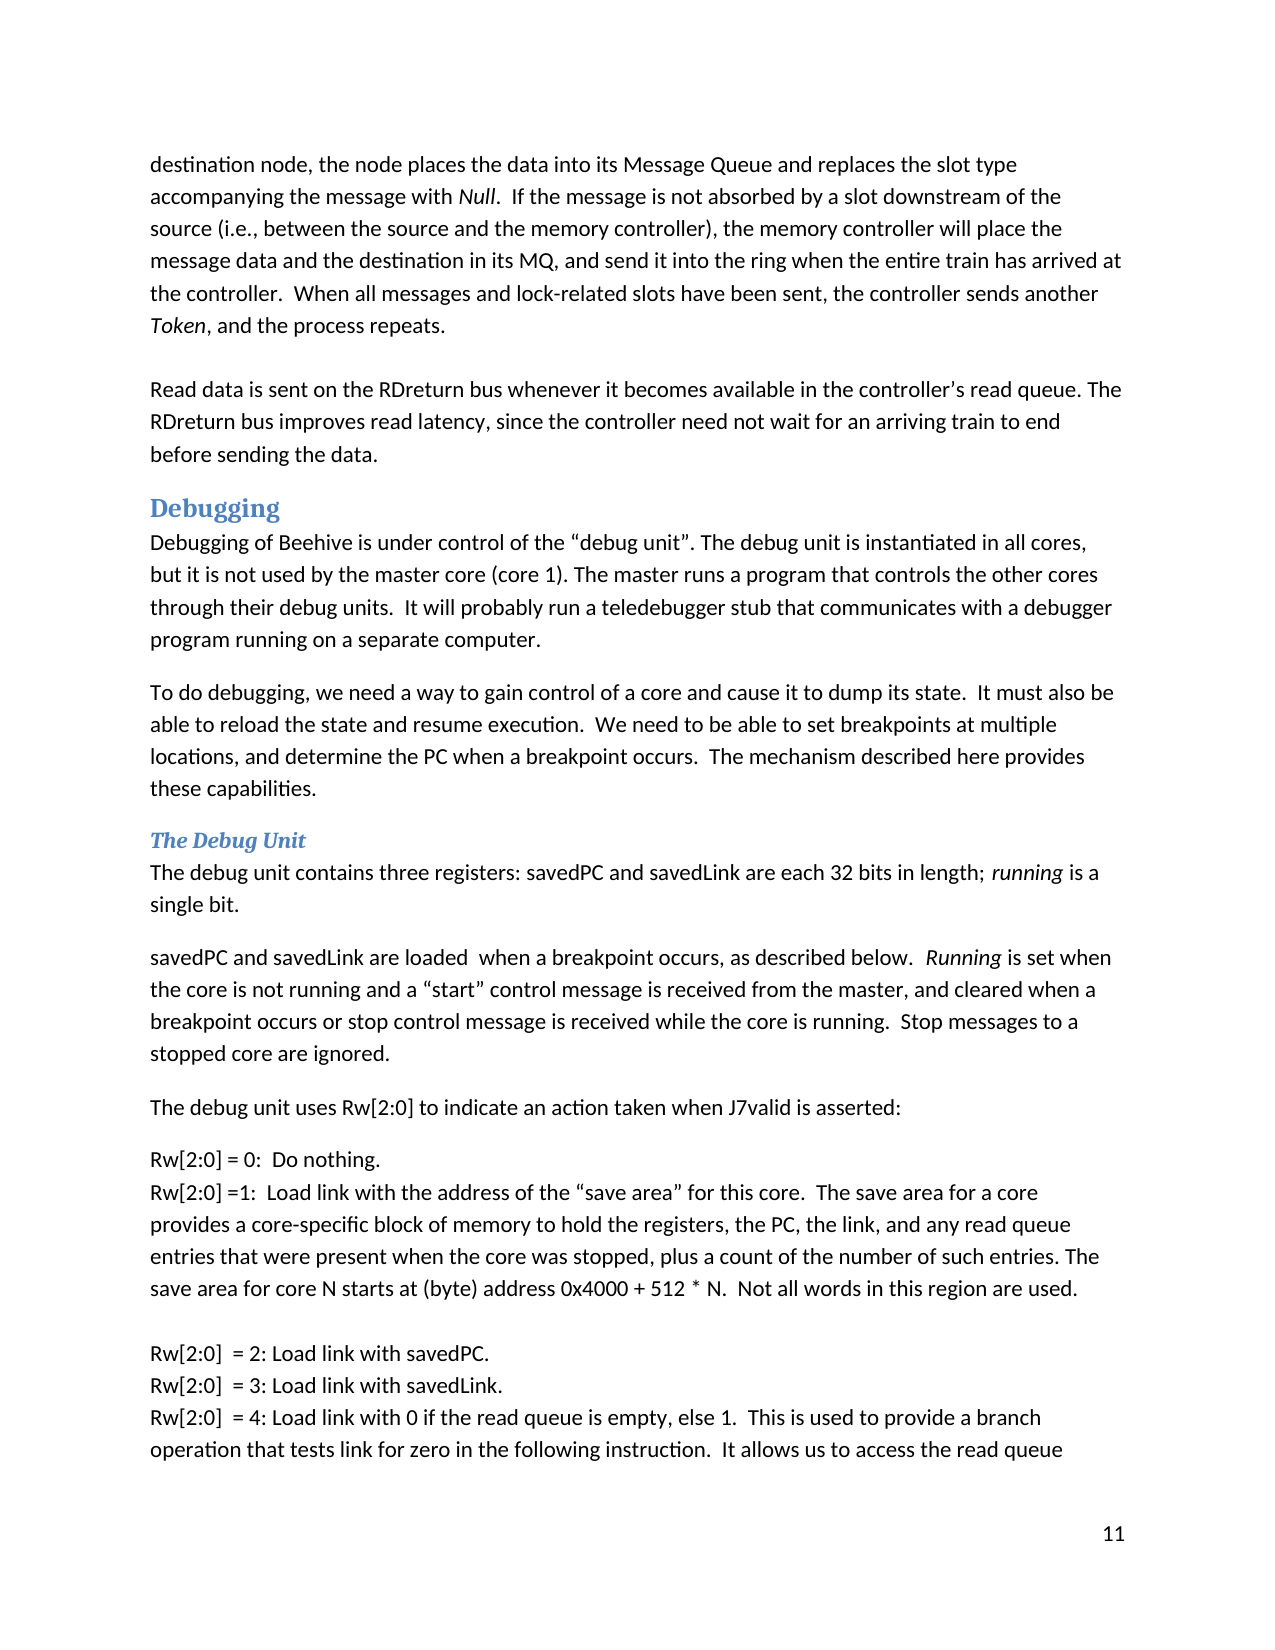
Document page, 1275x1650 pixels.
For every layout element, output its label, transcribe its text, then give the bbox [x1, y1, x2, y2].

subtitle The Debug Unit [150, 828, 1125, 854]
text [150, 1403, 1125, 1463]
subtitle Debugging [150, 493, 1125, 524]
text Rw[2:0] = 2: Load link with savedPC. [150, 1339, 1125, 1367]
text Debugging of Beehive is under control of the “debug unit”. The debug unit is instantiated in all cores, but it is not used by the master core (core 1). The master runs a program that controls the other cores through their debug units. It will probably run a teledebugger stub that communicates with a debugger program running on a separate computer. [150, 528, 1125, 653]
text The debug unit uses Rw[2:0] to indicate an action taken when J7valid is asserted: [150, 1093, 1125, 1121]
text To do debugging, we need a way to gain control of a core and cause it to dump its state. It must also be able to reload the state and resume execution. We need to be able to set breakpoints at multiple locations, and determine the PC when a breakpoint occurs. The mechanism described here provides these capabilities. [150, 678, 1125, 803]
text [150, 150, 1125, 339]
text Rw[2:0] = 0: Do nothing. [150, 1146, 1125, 1174]
text Rw[2:0] = 3: Load link with savedLink. [150, 1371, 1125, 1399]
text The debug unit contains three registers: savedPC and savedLink are each 32 bits in length; running is a single bit. [150, 858, 1125, 918]
text Rw[2:0] =1: Load link with the address of the “save area” for this core. The save area for a core provides a core-specific block of memory to hold the registers, the PC, the link, and any read queue entries that were present when the core was stopped, plus a count of the number of such entries. The save area for core N starts at (byte) address 0x4000 + 512 * N. Not all words in this region are used. [150, 1178, 1125, 1302]
text Read data is sent on the RDreturn bus whenever it becomes available in the controller’s read queue. The RDreturn bus improves read latency, since the controller need not wait for an arriving train to end before sending the data. [150, 375, 1125, 468]
text savedPC and savedLink are loaded when a breakpoint occurs, as described below. Running is set when the core is not running and a “start” control message is received from the master, and cleared when a breakpoint occurs or stop control message is received while the core is running. Stop messages to a stopped core are ignored. [150, 943, 1125, 1068]
